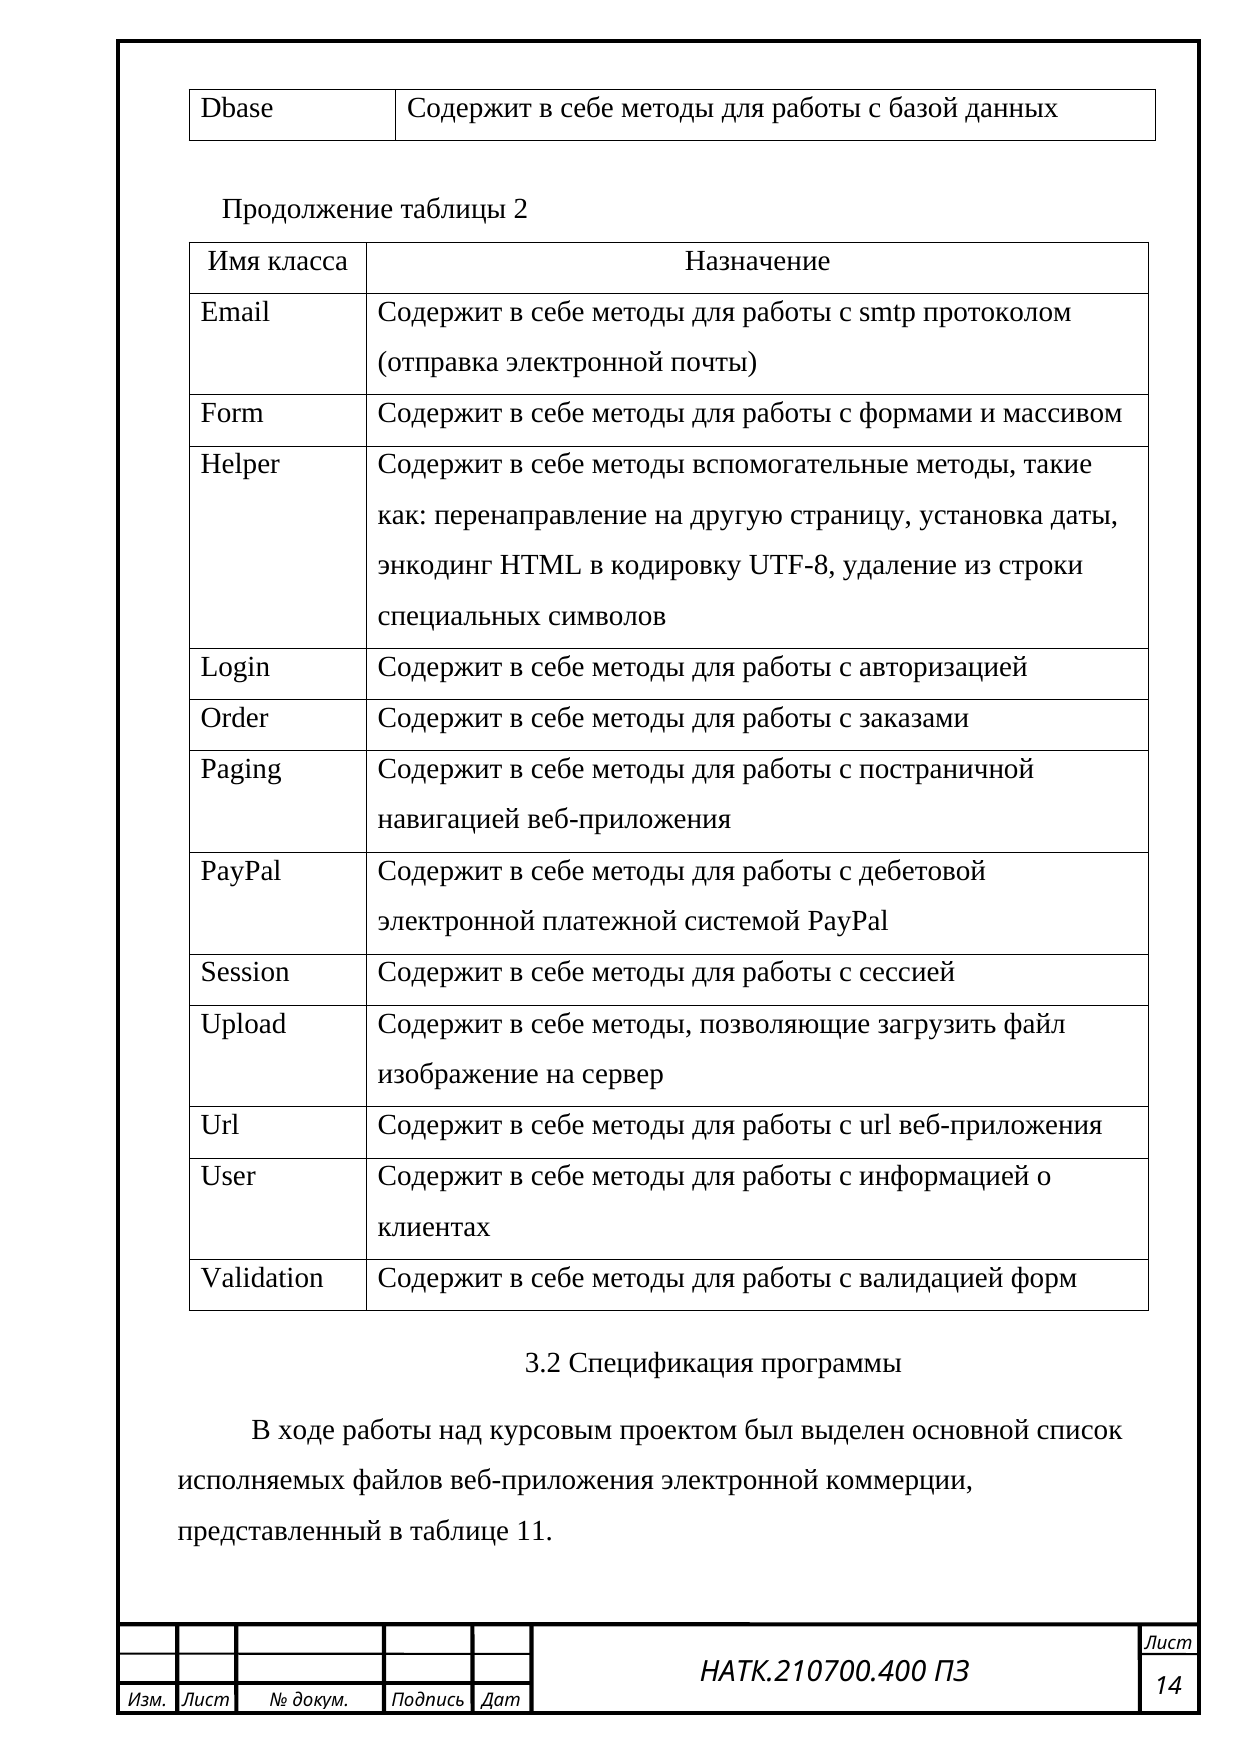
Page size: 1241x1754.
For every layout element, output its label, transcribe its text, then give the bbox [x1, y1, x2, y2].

table_cell User [190, 1159, 366, 1259]
table_cell Содержит в себе методы для работы с сессией [367, 955, 1148, 1005]
table_cell Session [190, 955, 366, 1005]
table_cell Upload [190, 1006, 366, 1106]
table_header Назначение [367, 243, 1148, 293]
table_header Имя класса [190, 243, 366, 293]
table_cell Содержит в себе методы для работы с url веб-приложения [367, 1107, 1148, 1157]
table_cell Url [190, 1107, 366, 1157]
table_cell Form [190, 395, 366, 446]
text Продолжение таблицы 2 [148, 191, 1175, 225]
table_cell Login [190, 649, 366, 699]
table_cell Содержит в себе методы для работы с заказами [367, 700, 1148, 750]
table_cell Validation [190, 1260, 366, 1310]
table_cell Email [190, 294, 366, 394]
table_cell PayPal [190, 853, 366, 953]
table_cell Содержит в себе методы вспомогательные методы, такие как: перенаправление на другую страницу, установка даты, энкодинг HTML в кодировку UTF-8, удаление из строки специальных символов [367, 447, 1148, 648]
table_cell Paging [190, 751, 366, 852]
table_cell Содержит в себе методы для работы с формами и массивом [367, 395, 1148, 446]
table_cell Содержит в себе методы для работы с smtp протоколом (отправка электронной почты) [367, 294, 1148, 394]
table_cell Содержит в себе методы для работы с базой данных [396, 90, 1155, 140]
table_cell Helper [190, 447, 366, 648]
table_cell Содержит в себе методы для работы с дебетовой электронной платежной системой PayPal [367, 853, 1148, 953]
table_cell Содержит в себе методы для работы с авторизацией [367, 649, 1148, 699]
table_cell Dbase [190, 90, 395, 140]
table_cell Содержит в себе методы для работы с информацией о клиентах [367, 1159, 1148, 1259]
table_cell Содержит в себе методы для работы с постраничной навигацией веб-приложения [367, 751, 1148, 852]
table_cell Содержит в себе методы, позволяющие загрузить файл изображение на сервер [367, 1006, 1148, 1106]
table_cell Содержит в себе методы для работы с валидацией форм [367, 1260, 1148, 1310]
text В ходе работы над курсовым проектом был выделен основной список исполняемых файлов веб-приложения электронной коммерции, представленный в таблице 11. [177, 1412, 1175, 1546]
table_cell Order [190, 700, 366, 750]
text 3.2 Спецификация программы [177, 1345, 1175, 1378]
